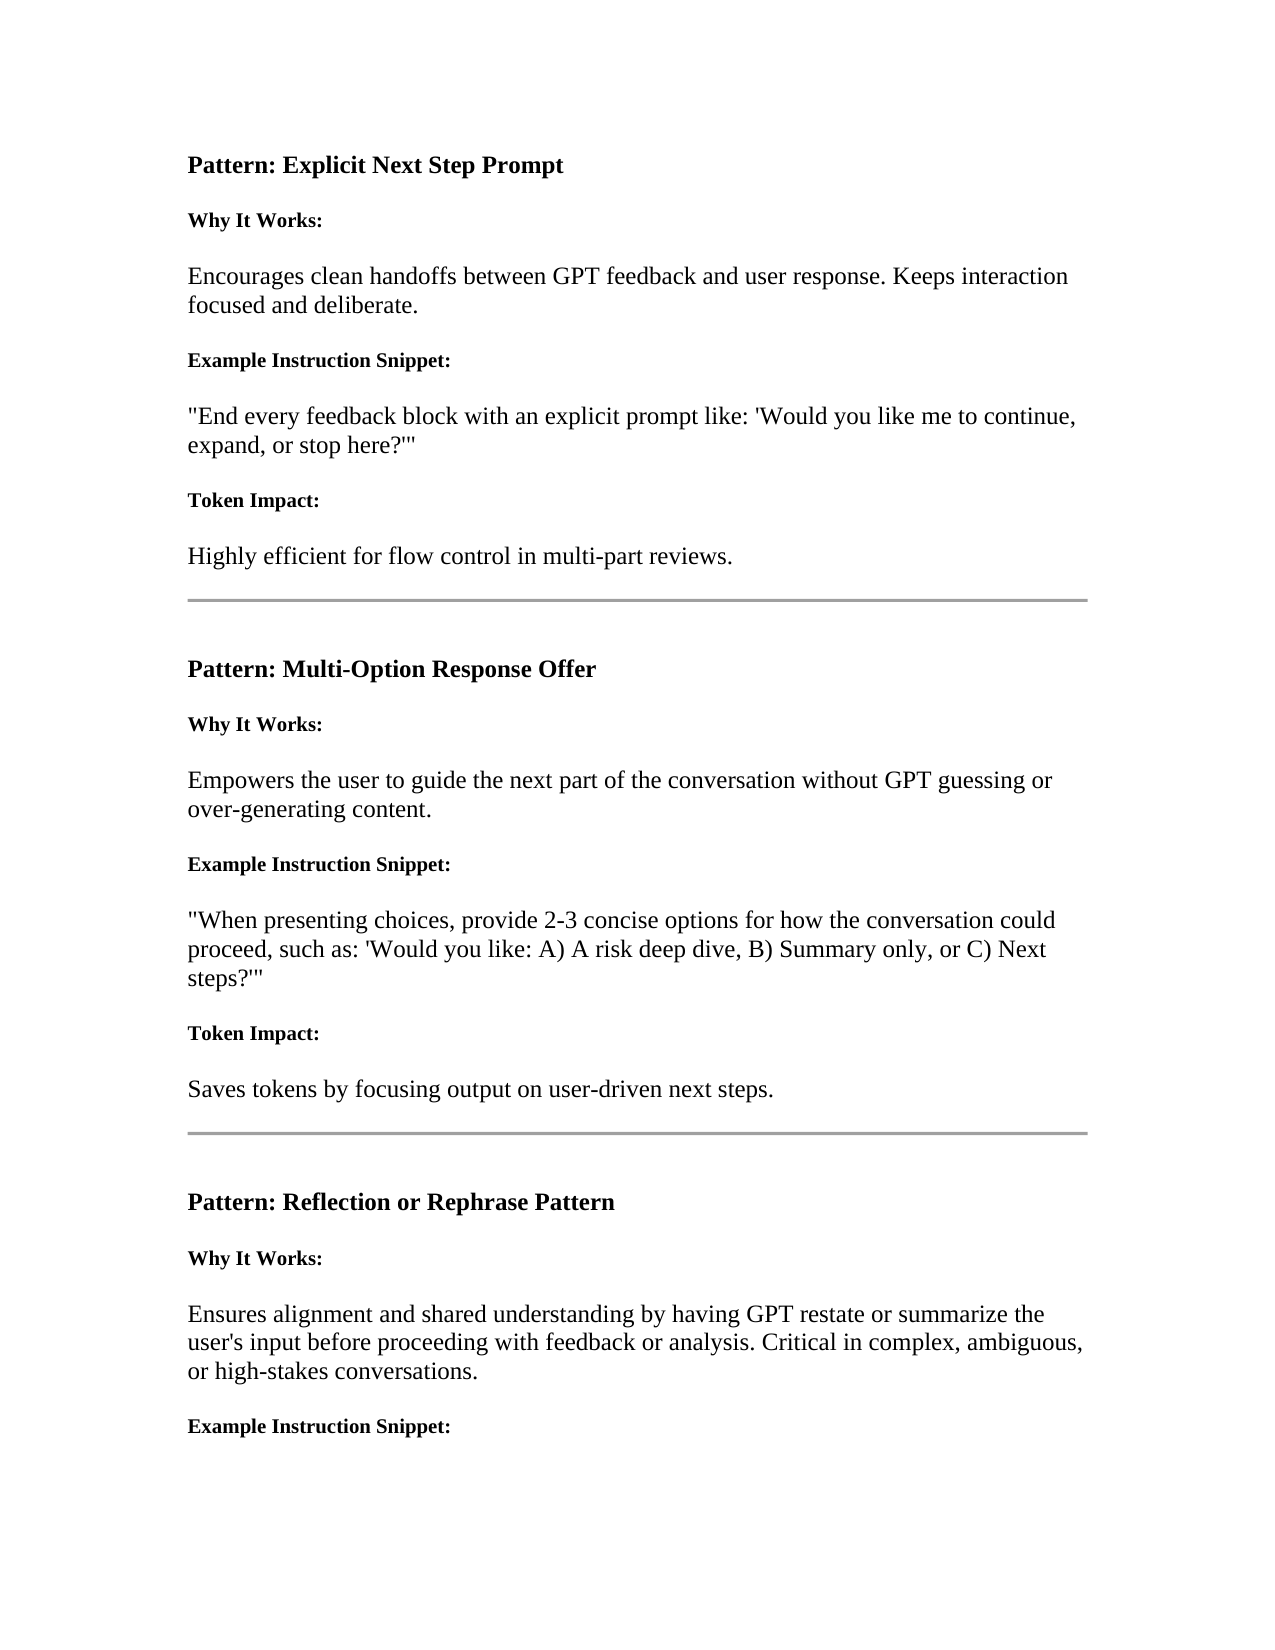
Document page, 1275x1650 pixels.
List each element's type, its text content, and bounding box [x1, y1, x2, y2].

text Empowers the user to guide the next part of the conversation without GPT guessing or over-generating content. [187, 766, 1087, 823]
text Why It Works: [187, 712, 1087, 736]
text Example Instruction Snippet: [187, 348, 1087, 372]
text Highly efficient for flow control in multi-part reviews. [187, 541, 1087, 570]
text Why It Works: [187, 208, 1087, 232]
text Pattern: Multi-Option Response Offer [187, 654, 1087, 683]
text Token Impact: [187, 1021, 1087, 1045]
text Why It Works: [187, 1245, 1087, 1269]
text Pattern: Reflection or Rephrase Pattern [187, 1187, 1087, 1216]
text Saves tokens by focusing output on user-driven next steps. [187, 1074, 1087, 1103]
text "End every feedback block with an explicit prompt like: 'Would you like me to continue, expand, or stop here?'" [187, 401, 1087, 458]
text Ensures alignment and shared understanding by having GPT restate or summarize the user's input before proceeding with feedback or analysis. Critical in complex, ambiguous, or high-stakes conversations. [187, 1299, 1087, 1385]
text "When presenting choices, provide 2-3 concise options for how the conversation could proceed, such as: 'Would you like: A) A risk deep dive, B) Summary only, or C) Next steps?'" [187, 905, 1087, 992]
text Example Instruction Snippet: [187, 1414, 1087, 1438]
text Pattern: Explicit Next Step Prompt [187, 150, 1087, 179]
text Token Impact: [187, 488, 1087, 512]
text Example Instruction Snippet: [187, 852, 1087, 876]
text Encourages clean handoffs between GPT feedback and user response. Keeps interaction focused and deliberate. [187, 261, 1087, 319]
